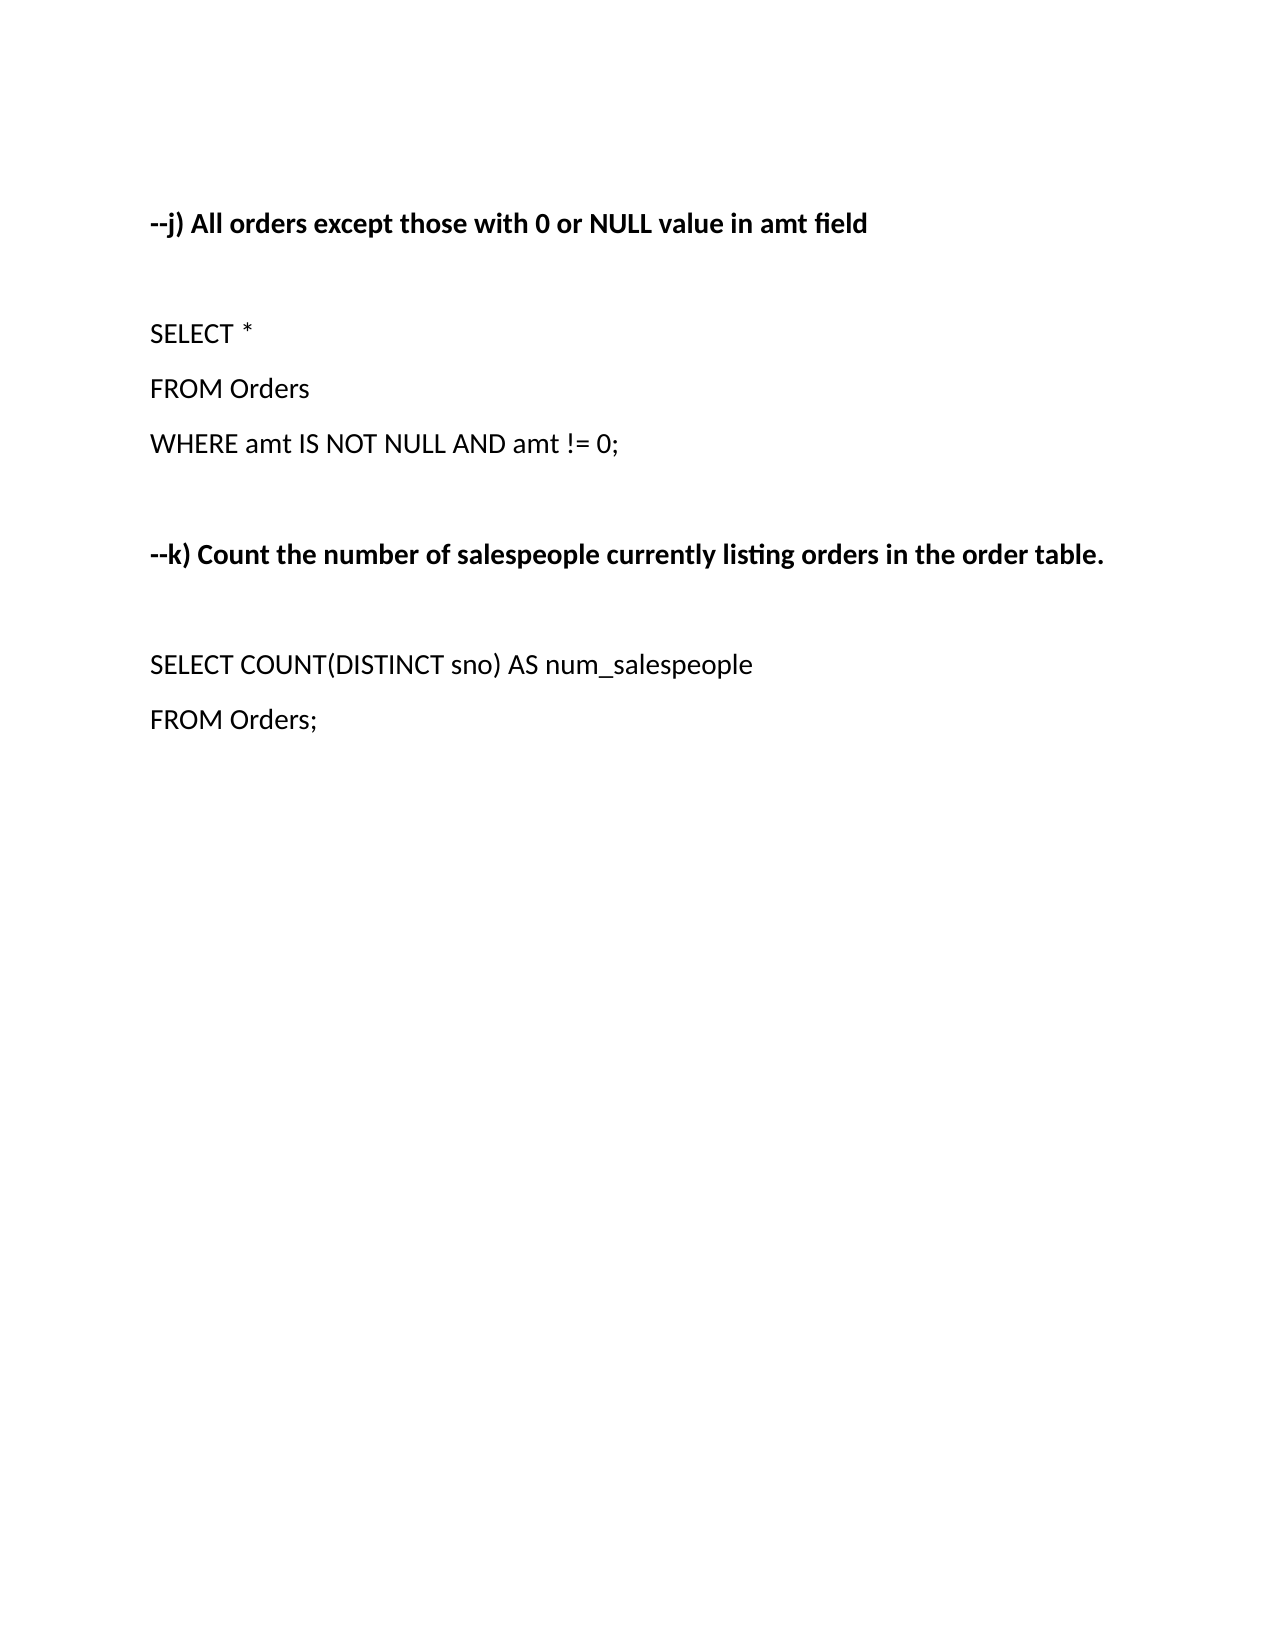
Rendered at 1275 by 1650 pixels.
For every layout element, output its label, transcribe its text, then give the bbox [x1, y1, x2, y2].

text --j) All orders except those with 0 or NULL value in amt field [150, 205, 1125, 241]
text FROM Orders [150, 370, 1125, 406]
text SELECT * [150, 315, 1125, 351]
text --k) Count the number of salespeople currently listing orders in the order table. [150, 536, 1125, 571]
text SELECT COUNT(DISTINCT sno) AS num_salespeople [150, 646, 1125, 682]
text FROM Orders; [150, 701, 1125, 737]
text WHERE amt IS NOT NULL AND amt != 0; [150, 426, 1125, 461]
